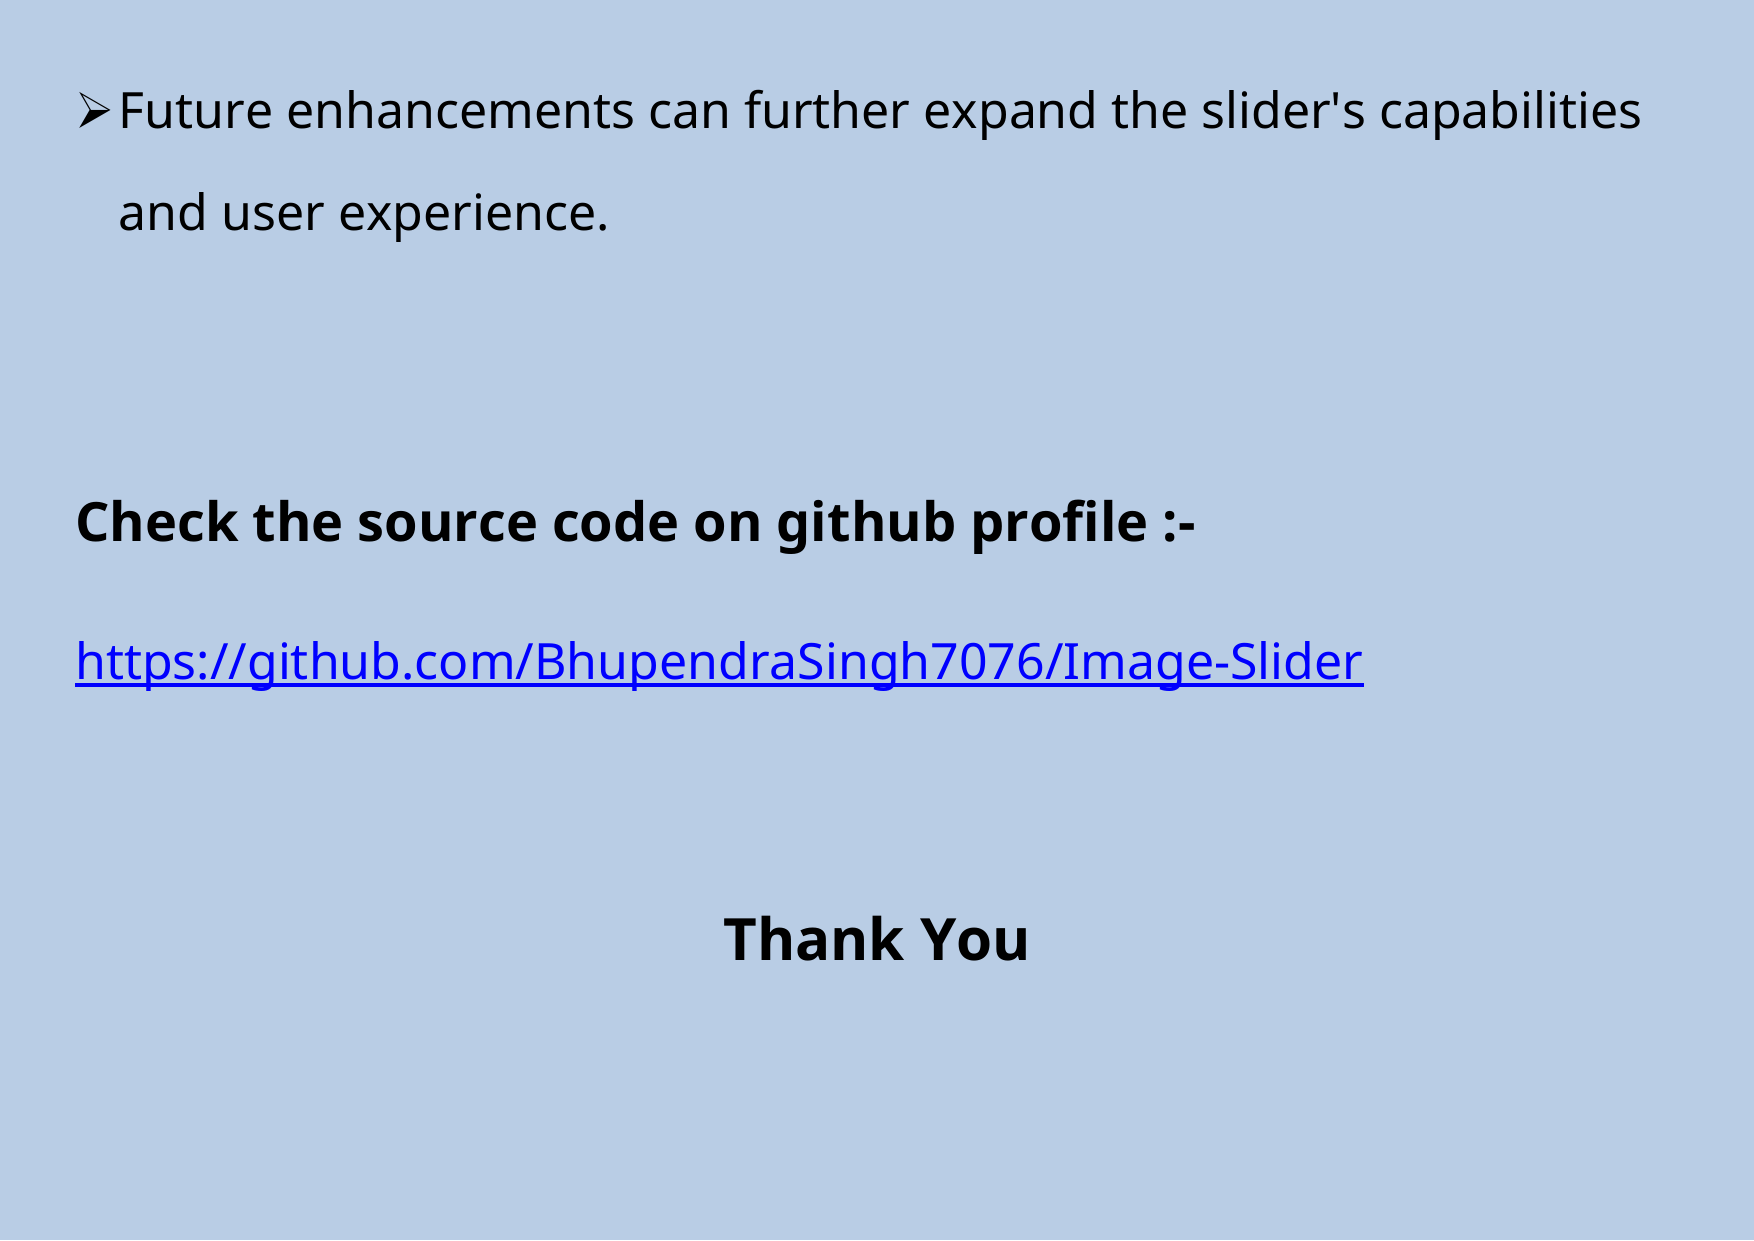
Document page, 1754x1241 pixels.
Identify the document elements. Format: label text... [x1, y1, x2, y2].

text Thank You [75, 898, 1679, 978]
text https://github.com/BhupendraSingh7076/Image-Slider [75, 626, 1679, 694]
text Check the source code on github profile :- [75, 484, 1679, 557]
list Future enhancements can further expand the slider's capabilities and user experience. [75, 75, 1679, 245]
